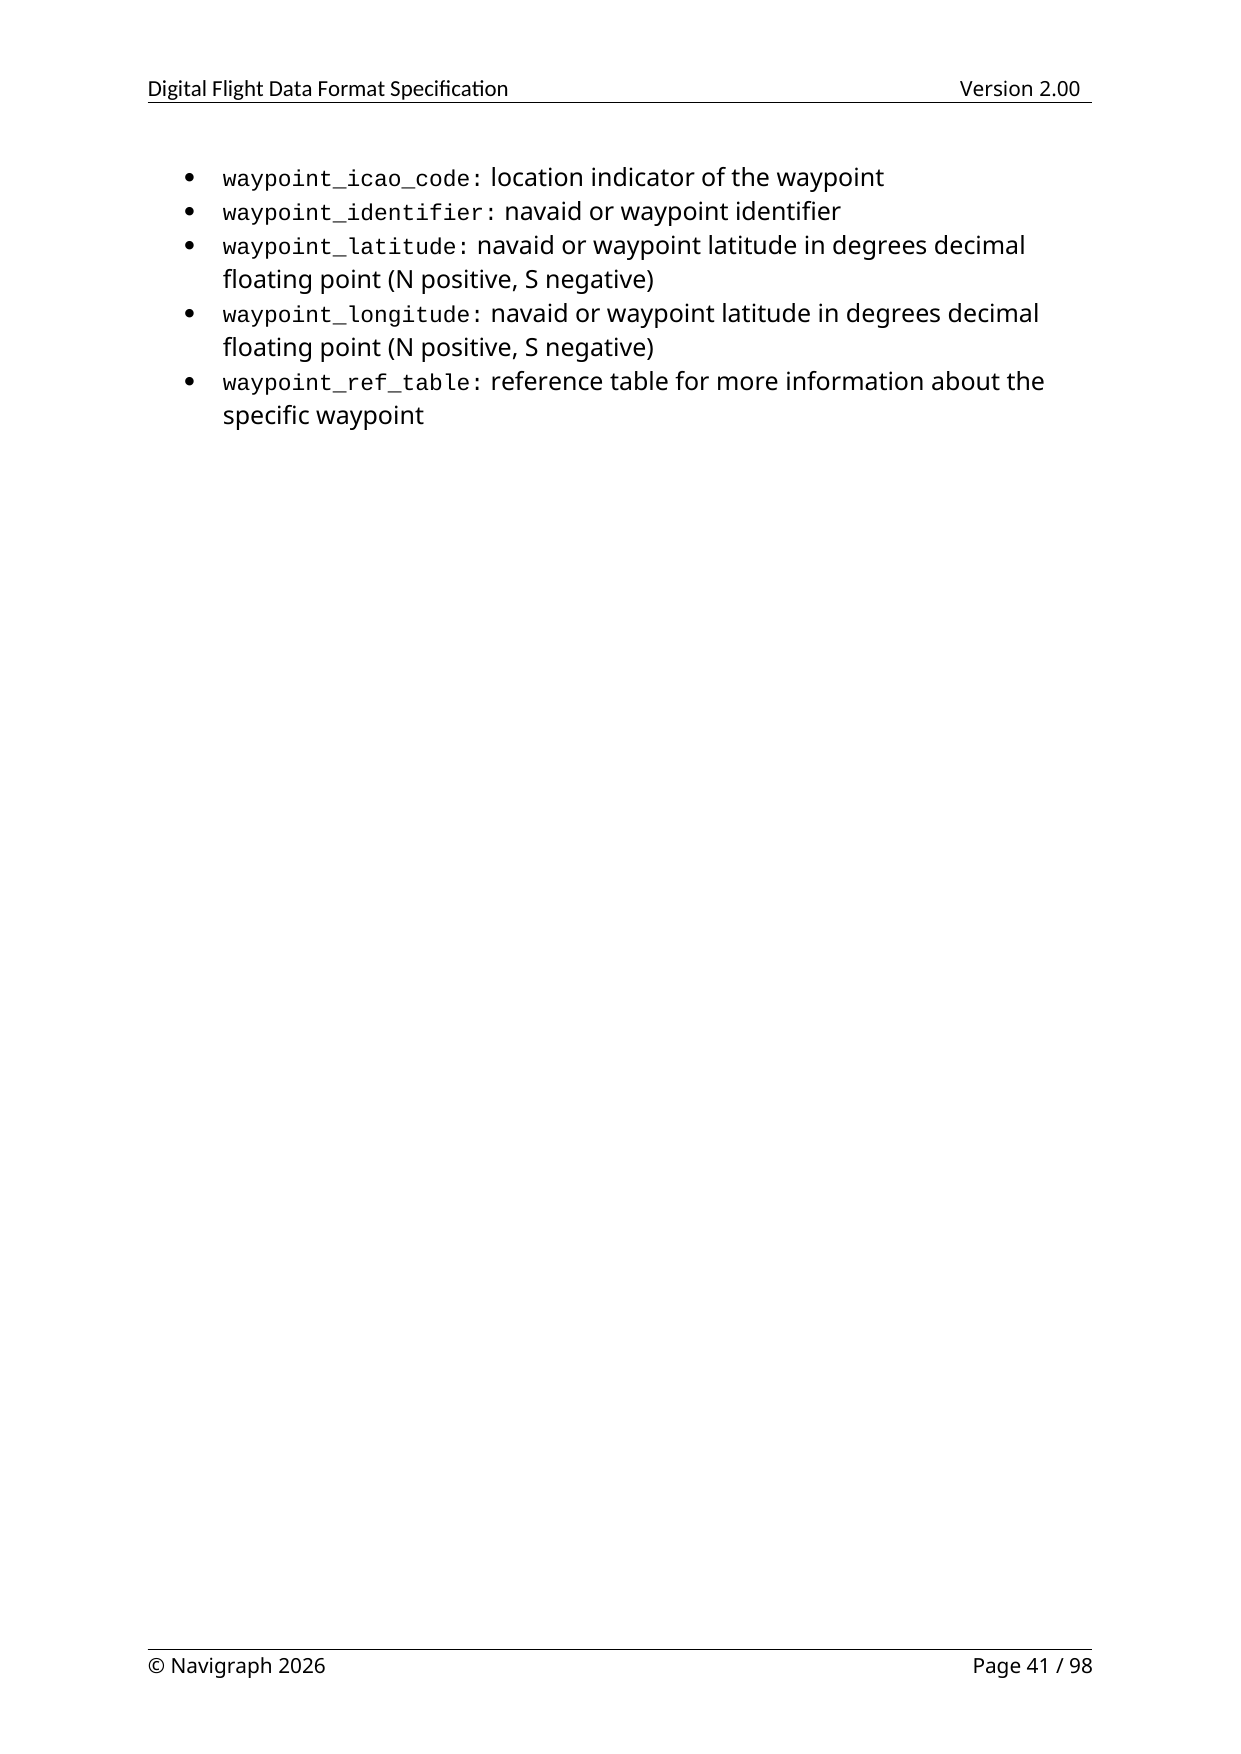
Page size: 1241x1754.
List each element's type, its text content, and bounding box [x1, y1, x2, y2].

list waypoint_ref_table: reference table for more information about the specific waypoint [185, 364, 1092, 432]
list waypoint_latitude: navaid or waypoint latitude in degrees decimal floating point (N positive, S negative) [185, 227, 1092, 296]
list waypoint_icao_code: location indicator of the waypoint [185, 159, 1092, 193]
list waypoint_identifier: navaid or waypoint identifier [185, 193, 1092, 227]
list waypoint_longitude: navaid or waypoint latitude in degrees decimal floating point (N positive, S negative) [185, 296, 1092, 364]
